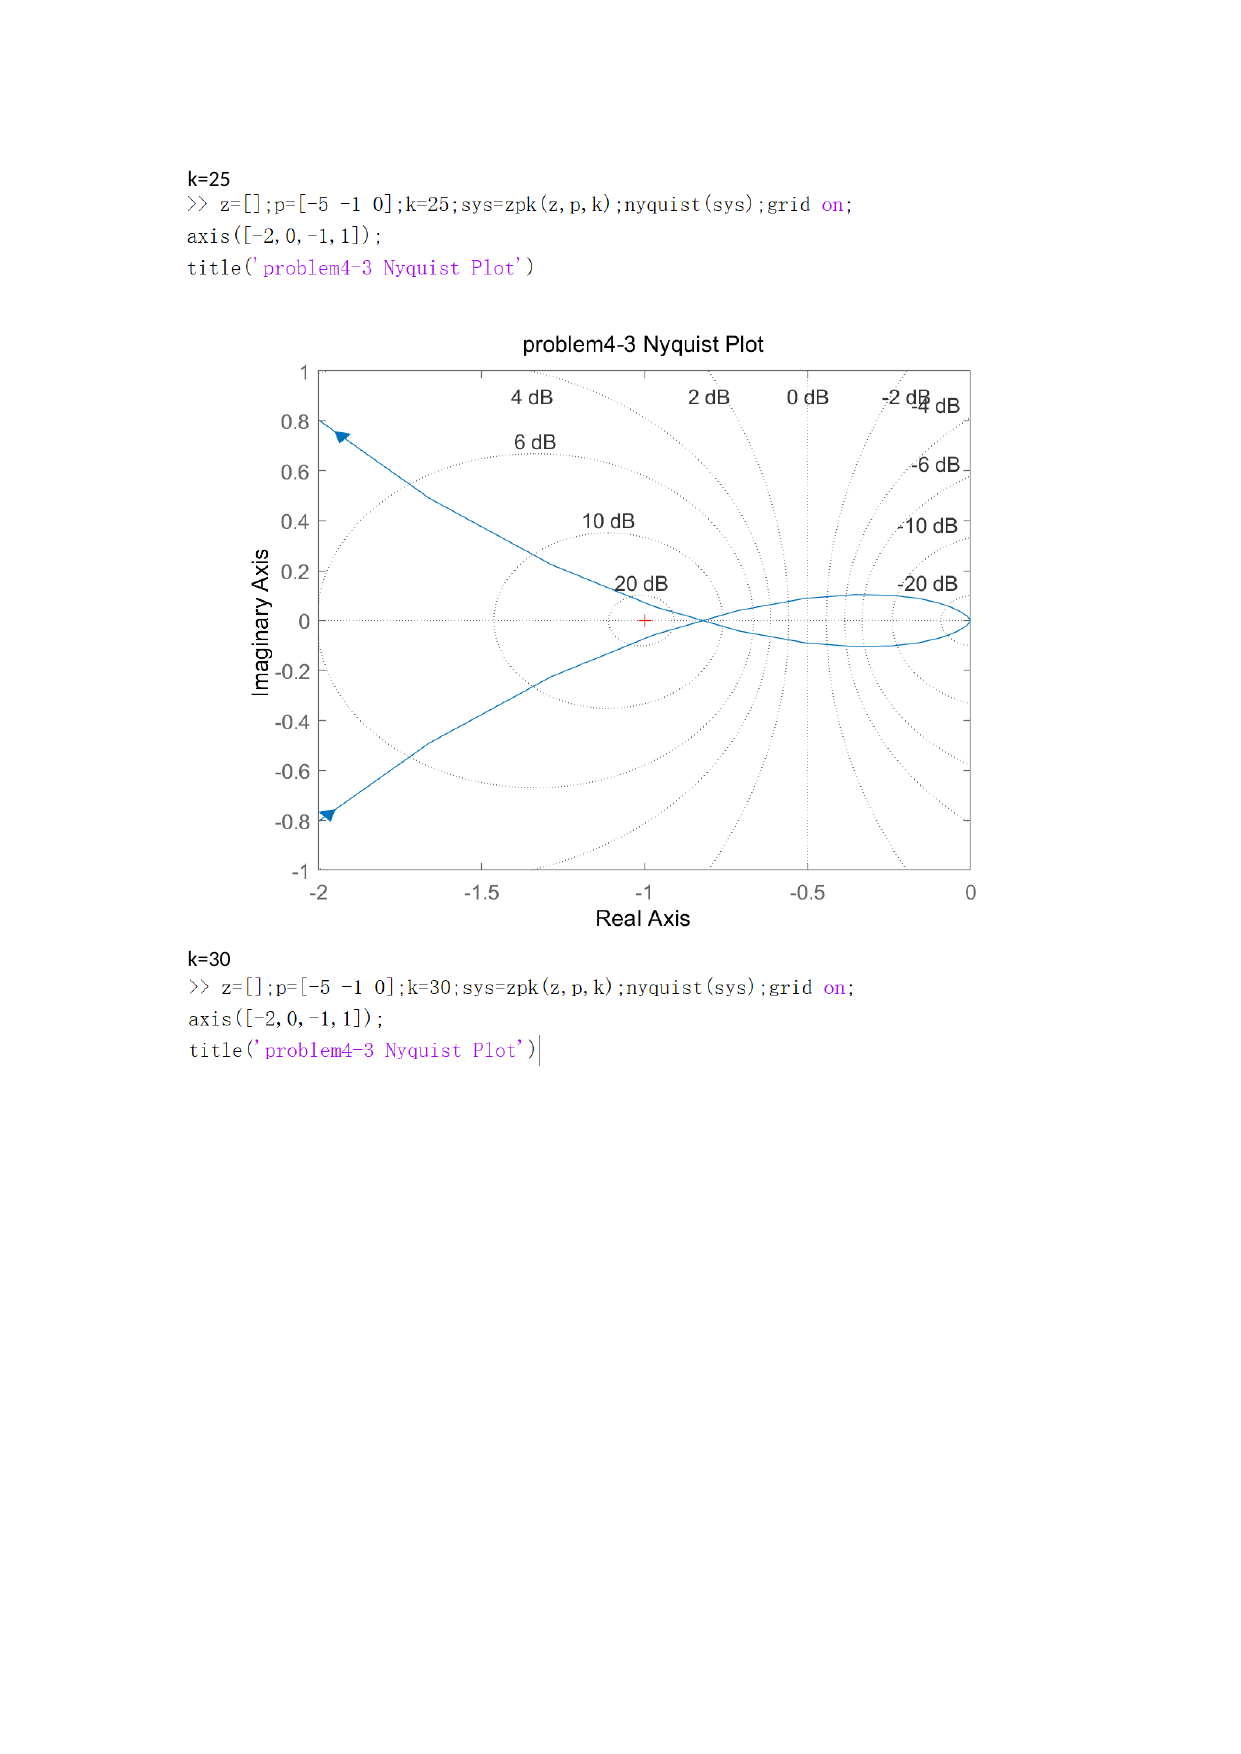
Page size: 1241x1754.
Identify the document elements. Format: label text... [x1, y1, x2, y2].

picture [187, 292, 1052, 941]
picture [187, 974, 874, 1084]
picture [187, 194, 865, 278]
text k=25 [187, 162, 1053, 194]
text k=30 [187, 942, 1053, 974]
